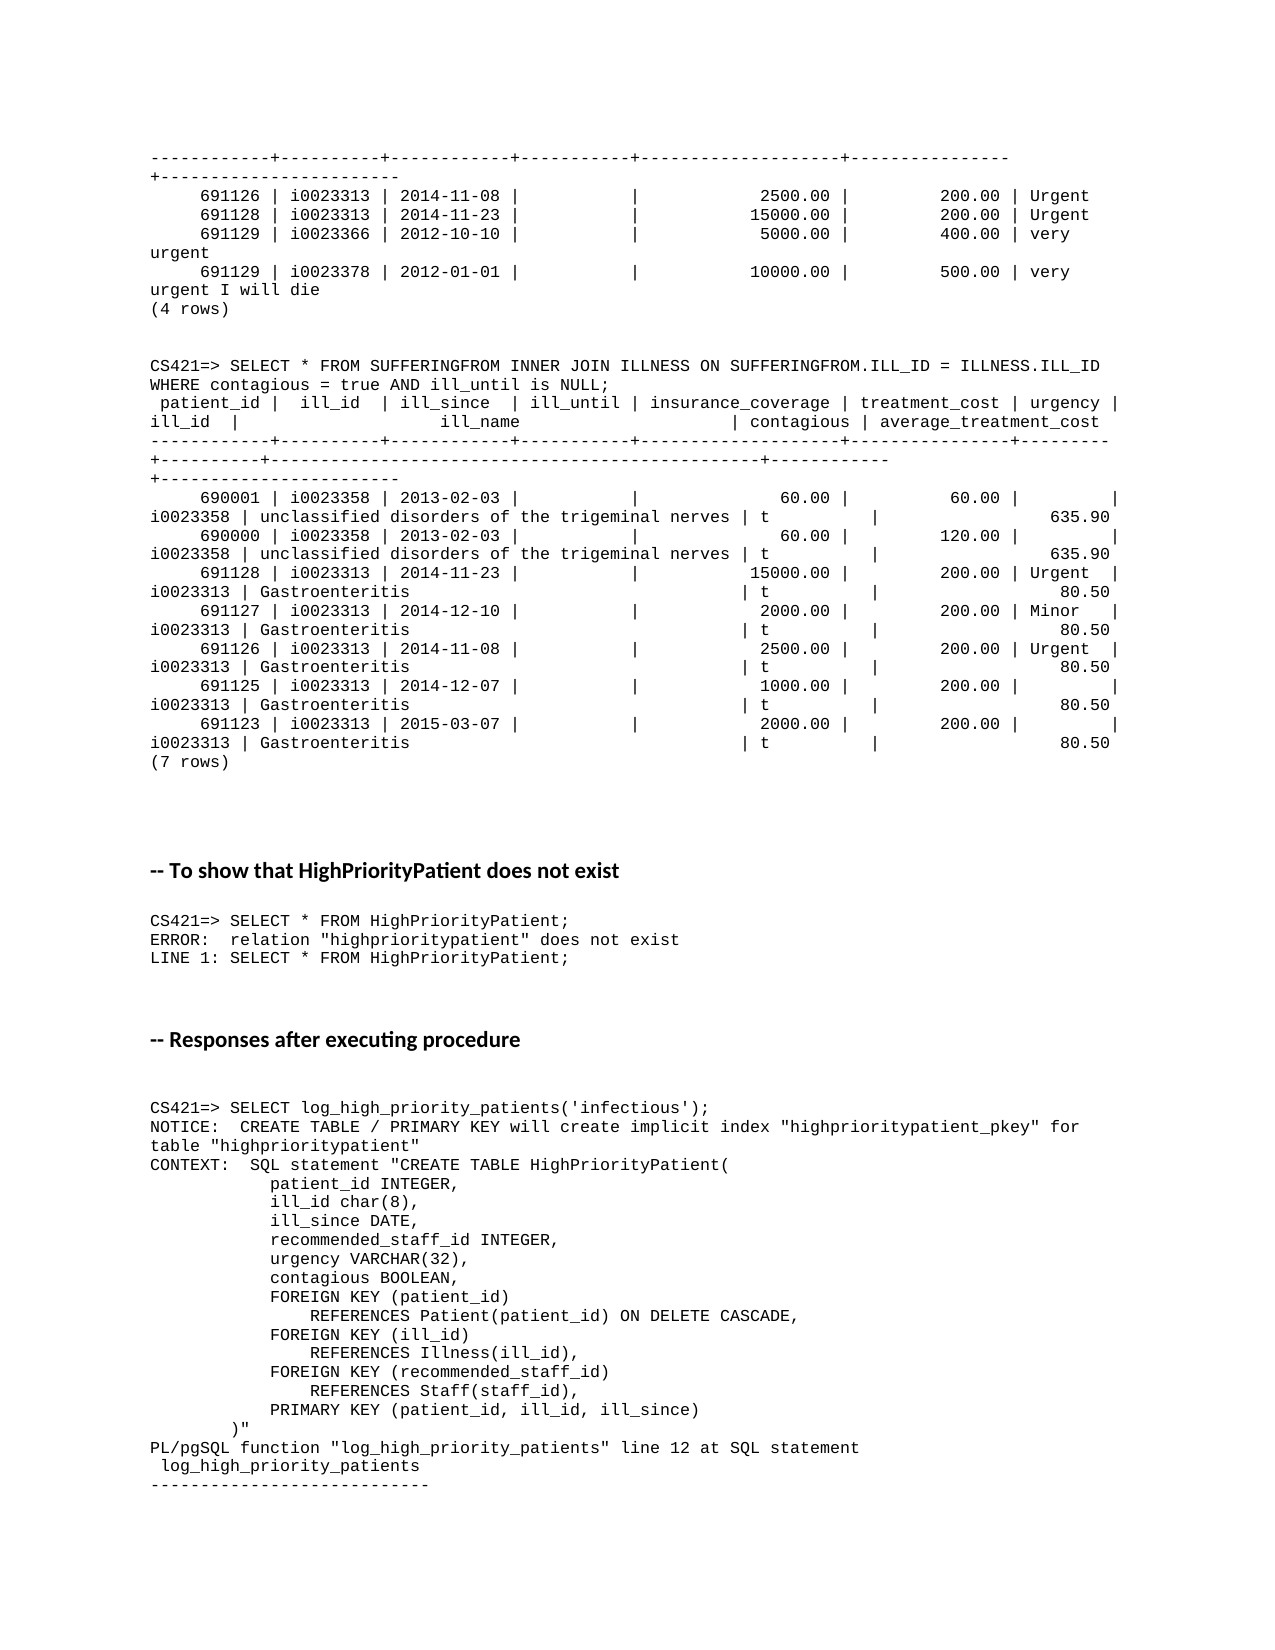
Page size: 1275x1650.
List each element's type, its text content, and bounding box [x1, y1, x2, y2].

text ill_since DATE, [150, 1213, 1125, 1232]
text urgency VARCHAR(32), [150, 1251, 1125, 1269]
text 691125 | i0023313 | 2014-12-07 | | 1000.00 | 200.00 | | i0023313 | Gastroenteritis | t | 80.50 [150, 678, 1125, 716]
text 691126 | i0023313 | 2014-11-08 | | 2500.00 | 200.00 | Urgent | i0023313 | Gastroenteritis | t | 80.50 [150, 640, 1125, 678]
text contagious BOOLEAN, [150, 1269, 1125, 1288]
text CS421=> SELECT * FROM SUFFERINGFROM INNER JOIN ILLNESS ON SUFFERINGFROM.ILL_ID = ILLNESS.ILL_ID WHERE contagious = true AND ill_until is NULL; [150, 357, 1125, 395]
text -- Responses after executing procedure [150, 1025, 1125, 1053]
text CS421=> SELECT * FROM HighPriorityPatient; [150, 912, 1125, 931]
text FOREIGN KEY (ill_id) [150, 1326, 1125, 1345]
text ERROR: relation "highprioritypatient" does not exist [150, 931, 1125, 950]
text patient_id | ill_id | ill_since | ill_until | insurance_coverage | treatment_cost | urgency | ill_id | ill_name | contagious | average_treatment_cost [150, 395, 1125, 433]
text (7 rows) [150, 753, 1125, 772]
text patient_id INTEGER, [150, 1175, 1125, 1194]
text 691126 | i0023313 | 2014-11-08 | | 2500.00 | 200.00 | Urgent [150, 188, 1125, 207]
text 690001 | i0023358 | 2013-02-03 | | 60.00 | 60.00 | | i0023358 | unclassified disorders of the trigeminal nerves | t | 635.90 [150, 489, 1125, 527]
text FOREIGN KEY (recommended_staff_id) [150, 1364, 1125, 1383]
text ------------+----------+------------+-----------+--------------------+----------------+---------+----------+-------------------------------------------------+------------+------------------------ [150, 433, 1125, 489]
text REFERENCES Staff(staff_id), [150, 1383, 1125, 1401]
text CONTEXT: SQL statement "CREATE TABLE HighPriorityPatient( [150, 1156, 1125, 1175]
text 690000 | i0023358 | 2013-02-03 | | 60.00 | 120.00 | | i0023358 | unclassified disorders of the trigeminal nerves | t | 635.90 [150, 527, 1125, 565]
text PL/pgSQL function "log_high_priority_patients" line 12 at SQL statement [150, 1439, 1125, 1458]
text recommended_staff_id INTEGER, [150, 1232, 1125, 1251]
text ------------+----------+------------+-----------+--------------------+----------------+------------------------ [150, 150, 1125, 188]
text LINE 1: SELECT * FROM HighPriorityPatient; [150, 950, 1125, 969]
text )" [150, 1420, 1125, 1439]
text 691123 | i0023313 | 2015-03-07 | | 2000.00 | 200.00 | | i0023313 | Gastroenteritis | t | 80.50 [150, 716, 1125, 753]
text log_high_priority_patients [150, 1458, 1125, 1477]
text 691127 | i0023313 | 2014-12-10 | | 2000.00 | 200.00 | Minor | i0023313 | Gastroenteritis | t | 80.50 [150, 602, 1125, 640]
text (4 rows) [150, 301, 1125, 320]
text REFERENCES Illness(ill_id), [150, 1345, 1125, 1364]
text NOTICE: CREATE TABLE / PRIMARY KEY will create implicit index "highprioritypatient_pkey" for table "highprioritypatient" [150, 1119, 1125, 1156]
text 691129 | i0023366 | 2012-10-10 | | 5000.00 | 400.00 | very urgent [150, 225, 1125, 263]
text FOREIGN KEY (patient_id) [150, 1288, 1125, 1307]
text -- To show that HighPriorityPatient does not exist [150, 856, 1125, 884]
text 691128 | i0023313 | 2014-11-23 | | 15000.00 | 200.00 | Urgent | i0023313 | Gastroenteritis | t | 80.50 [150, 565, 1125, 602]
text 691129 | i0023378 | 2012-01-01 | | 10000.00 | 500.00 | very urgent I will die [150, 263, 1125, 301]
text 691128 | i0023313 | 2014-11-23 | | 15000.00 | 200.00 | Urgent [150, 207, 1125, 225]
text REFERENCES Patient(patient_id) ON DELETE CASCADE, [150, 1307, 1125, 1326]
text PRIMARY KEY (patient_id, ill_id, ill_since) [150, 1401, 1125, 1420]
text ill_id char(8), [150, 1194, 1125, 1213]
text CS421=> SELECT log_high_priority_patients('infectious'); [150, 1100, 1125, 1119]
text ---------------------------- [150, 1477, 1125, 1496]
